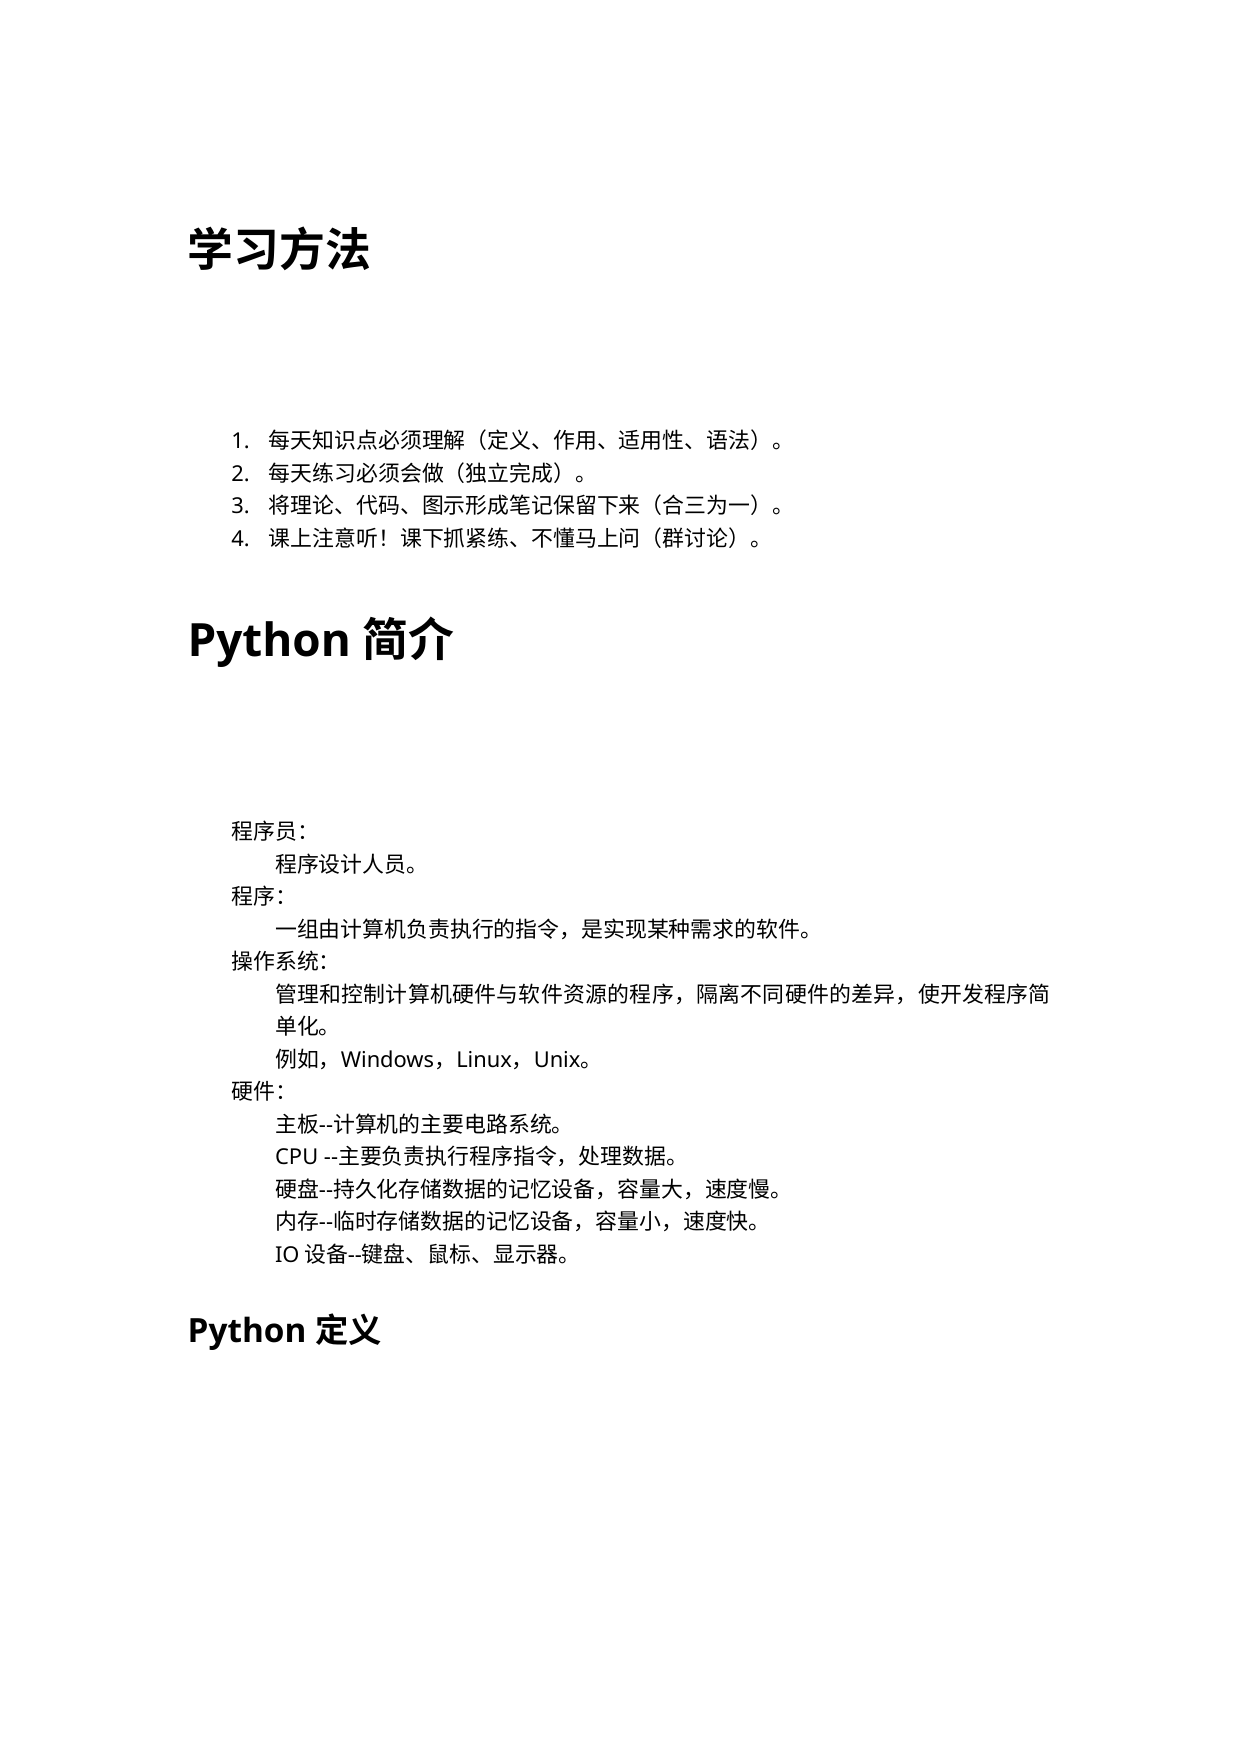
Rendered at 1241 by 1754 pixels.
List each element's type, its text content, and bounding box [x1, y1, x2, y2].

text 管理和控制计算机硬件与软件资源的程序，隔离不同硬件的差异，使开发程序简单化。 [275, 976, 1053, 1041]
text 硬盘--持久化存储数据的记忆设备，容量大，速度慢。 [275, 1171, 1053, 1204]
subtitle Python 简介 [187, 588, 1053, 686]
text 程序： [231, 879, 1053, 911]
subtitle 学习方法 [187, 197, 1053, 295]
text 操作系统： [231, 944, 1053, 976]
subtitle Python 定义 [187, 1296, 1053, 1361]
text 内存--临时存储数据的记忆设备，容量小，速度快。 [275, 1204, 1053, 1236]
text IO设备--键盘、鼠标、显示器。 [275, 1236, 1053, 1269]
list 课上注意听！课下抓紧练、不懂马上问（群讨论）。 [231, 520, 1053, 553]
list 将理论、代码、图示形成笔记保留下来（合三为一）。 [231, 488, 1053, 520]
text 主板--计算机的主要电路系统。 [275, 1106, 1053, 1139]
text 一组由计算机负责执行的指令，是实现某种需求的软件。 [231, 911, 1053, 944]
text CPU --主要负责执行程序指令，处理数据。 [275, 1139, 1053, 1171]
text 例如，Windows，Linux，Unix。 [275, 1041, 1053, 1074]
list 每天知识点必须理解（定义、作用、适用性、语法）。 [231, 423, 1053, 455]
text 程序员： [231, 814, 1053, 846]
list 每天练习必须会做（独立完成）。 [231, 455, 1053, 488]
text 硬件： [231, 1074, 1053, 1106]
text 程序设计人员。 [231, 846, 1053, 879]
